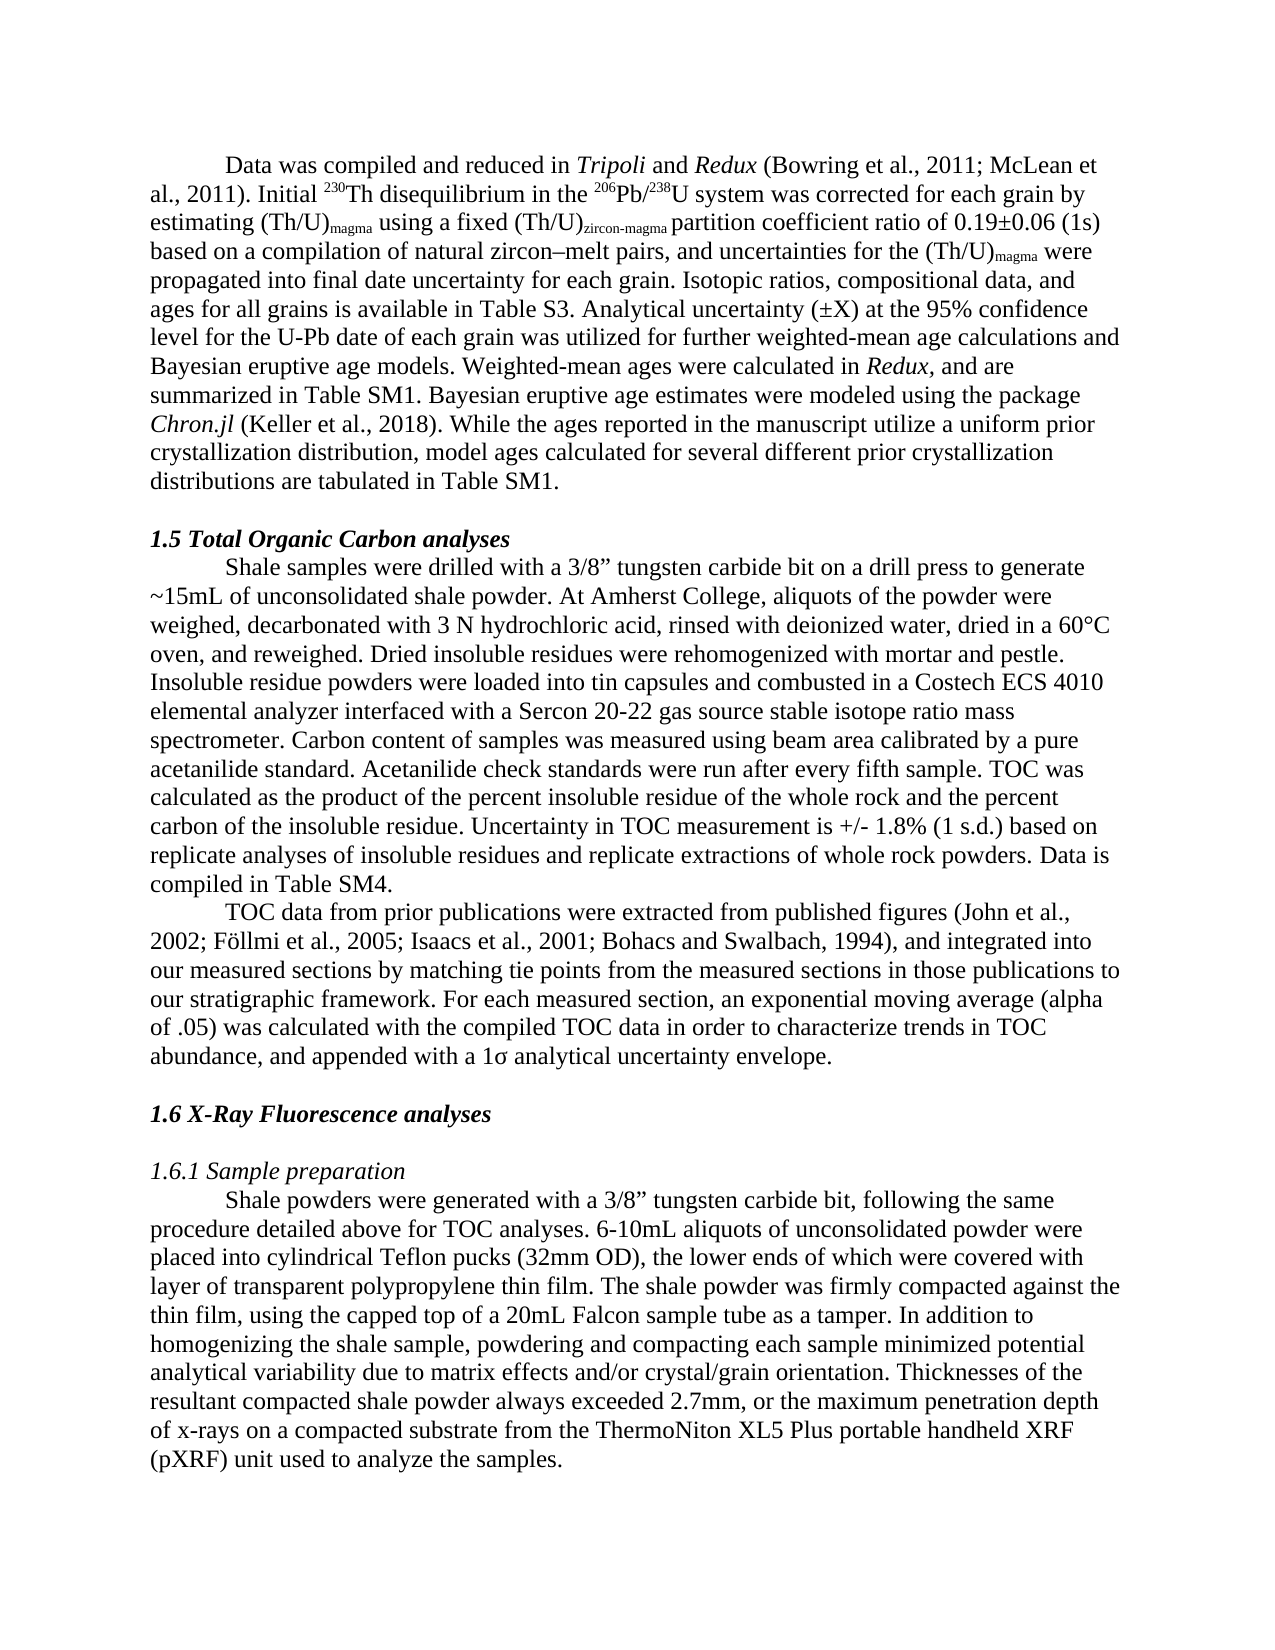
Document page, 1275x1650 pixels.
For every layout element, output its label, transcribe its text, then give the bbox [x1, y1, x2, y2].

text Shale powders were generated with a 3/8” tungsten carbide bit, following the same procedure detailed above for TOC analyses. 6-10mL aliquots of unconsolidated powder were placed into cylindrical Teflon pucks (32mm OD), the lower ends of which were covered with layer of transparent polypropylene thin film. The shale powder was firmly compacted against the thin film, using the capped top of a 20mL Falcon sample tube as a tamper. In addition to homogenizing the shale sample, powdering and compacting each sample minimized potential analytical variability due to matrix effects and/or crystal/grain orientation. Thicknesses of the resultant compacted shale powder always exceeded 2.7mm, or the maximum penetration depth of x-rays on a compacted substrate from the ThermoNiton XL5 Plus portable handheld XRF (pXRF) unit used to analyze the samples. [150, 1185, 1125, 1472]
text 1.5 Total Organic Carbon analyses [150, 524, 1125, 552]
text Data was compiled and reduced in Tripoli and Redux (Bowring et al., 2011; McLean et al., 2011). Initial 230Th disequilibrium in the 206Pb/238U system was corrected for each grain by estimating (Th/U)magma using a fixed (Th/U)zircon-magma partition coefficient ratio of 0.19±0.06 (1s) based on a compilation of natural zircon–melt pairs, and uncertainties for the (Th/U)magma were propagated into final date uncertainty for each grain. Isotopic ratios, compositional data, and ages for all grains is available in Table S3. Analytical uncertainty (±X) at the 95% confidence level for the U-Pb date of each grain was utilized for further weighted-mean age calculations and Bayesian eruptive age models. Weighted-mean ages were calculated in Redux, and are summarized in Table SM1. Bayesian eruptive age estimates were modeled using the package Chron.jl (Keller et al., 2018). While the ages reported in the manuscript utilize a uniform prior crystallization distribution, model ages calculated for several different prior crystallization distributions are tabulated in Table SM1. [150, 150, 1125, 495]
text 1.6 X-Ray Fluorescence analyses [150, 1099, 1125, 1127]
text TOC data from prior publications were extracted from published figures (John et al., 2002; Föllmi et al., 2005; Isaacs et al., 2001; Bohacs and Swalbach, 1994), and integrated into our measured sections by matching tie points from the measured sections in those publications to our stratigraphic framework. For each measured section, an exponential moving average (alpha of .05) was calculated with the compiled TOC data in order to characterize trends in TOC abundance, and appended with a 1σ analytical uncertainty envelope. [150, 897, 1125, 1070]
text Shale samples were drilled with a 3/8” tungsten carbide bit on a drill press to generate ~15mL of unconsolidated shale powder. At Amherst College, aliquots of the powder were weighed, decarbonated with 3 N hydrochloric acid, rinsed with deionized water, dried in a 60°C oven, and reweighed. Dried insoluble residues were rehomogenized with mortar and pestle. Insoluble residue powders were loaded into tin capsules and combusted in a Costech ECS 4010 elemental analyzer interfaced with a Sercon 20-22 gas source stable isotope ratio mass spectrometer. Carbon content of samples was measured using beam area calibrated by a pure acetanilide standard. Acetanilide check standards were run after every fifth sample. TOC was calculated as the product of the percent insoluble residue of the whole rock and the percent carbon of the insoluble residue. Uncertainty in TOC measurement is +/- 1.8% (1 s.d.) based on replicate analyses of insoluble residues and replicate extractions of whole rock powders. Data is compiled in Table SM4. [150, 552, 1125, 897]
text 1.6.1 Sample preparation [150, 1156, 1125, 1185]
